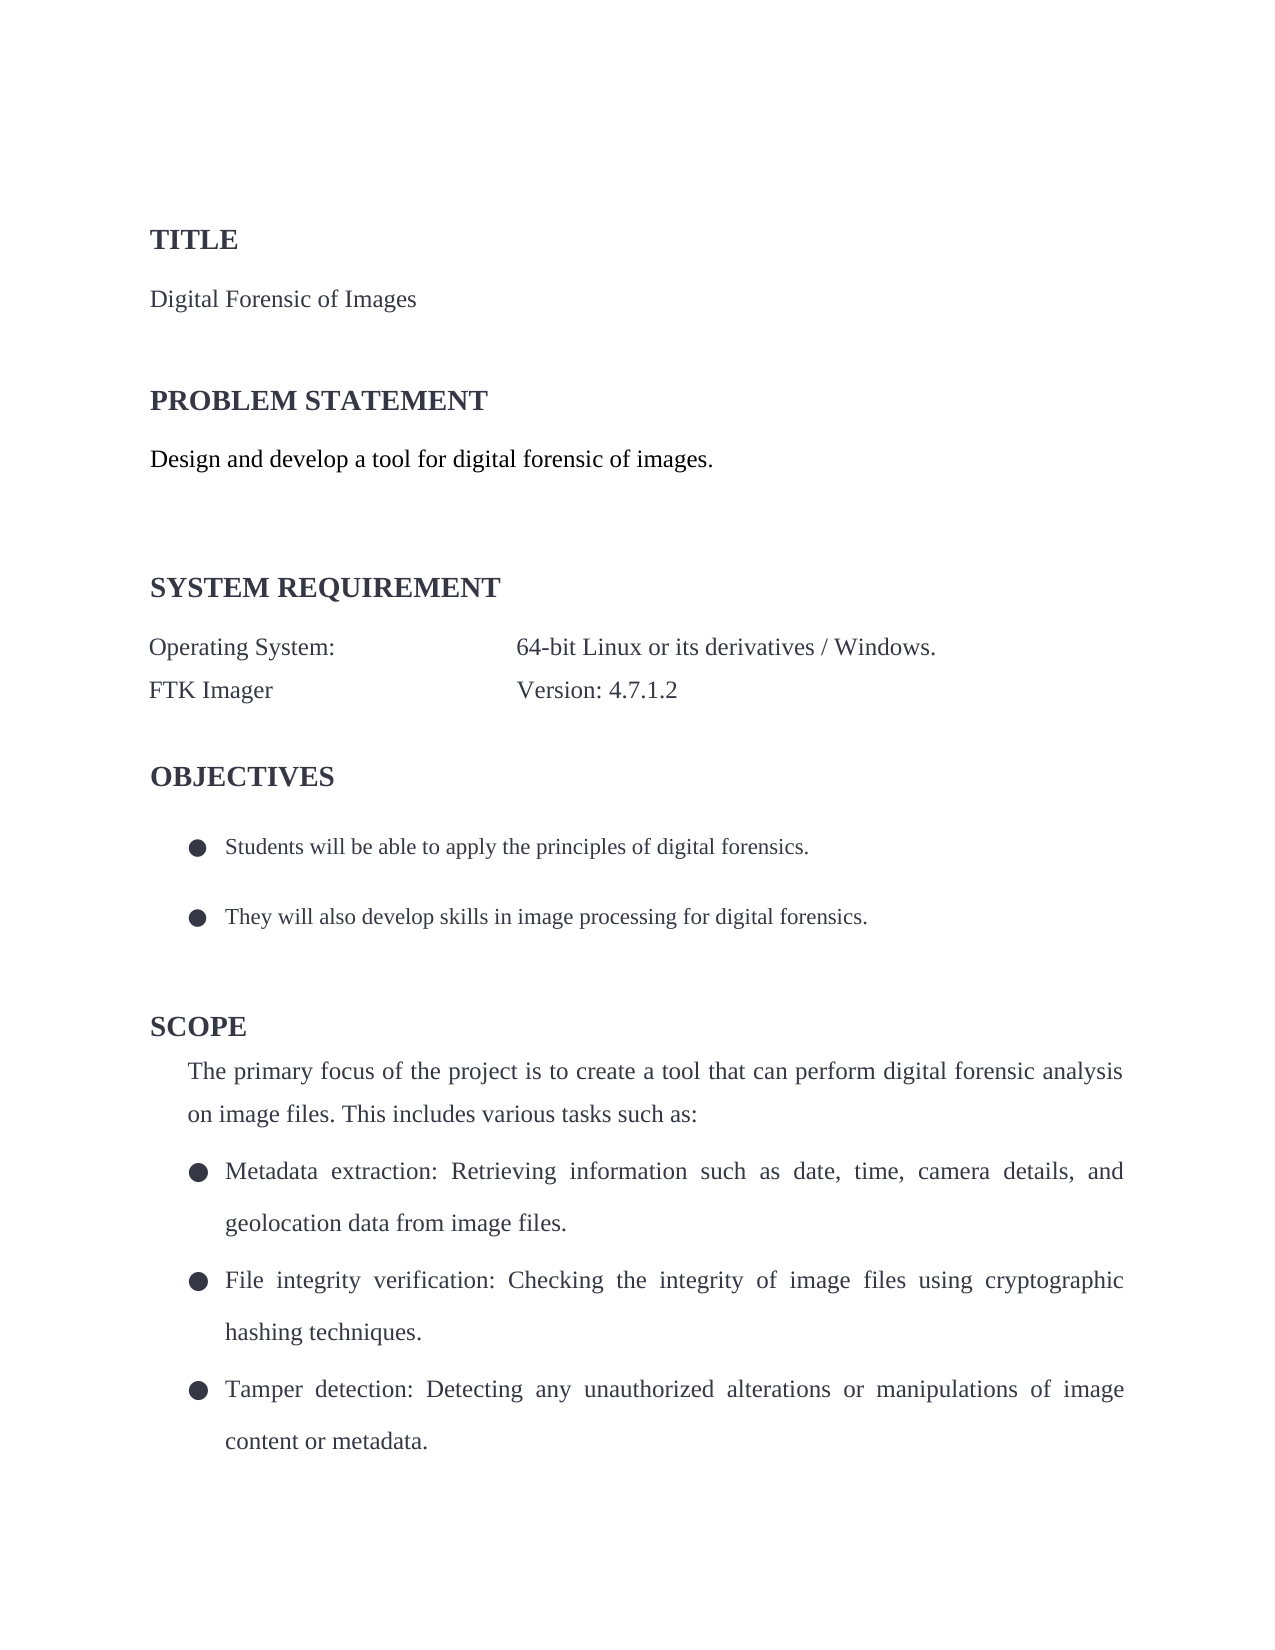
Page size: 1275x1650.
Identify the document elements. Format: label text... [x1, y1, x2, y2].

subtitle OBJECTIVES [150, 759, 1125, 792]
list Tamper detection: Detecting any unauthorized alterations or manipulations of image content or metadata. [187, 1360, 1125, 1455]
subtitle PROBLEM STATEMENT [150, 383, 1125, 417]
text Digital Forensic of Images [149, 284, 1125, 312]
text Design and develop a tool for digital forensic of images. [150, 444, 1125, 473]
list Students will be able to apply the principles of digital forensics. [187, 820, 1125, 867]
text FTK Imager Version: 4.7.1.2 [148, 675, 1125, 704]
list They will also develop skills in image processing for digital forensics. [187, 891, 1125, 938]
text Operating System: 64-bit Linux or its derivatives / Windows. [148, 632, 1125, 660]
subtitle SYSTEM REQUIREMENT [150, 570, 1125, 604]
subtitle SCOPE [150, 1009, 1125, 1042]
list Metadata extraction: Retrieving information such as date, time, camera details, and geolocation data from image files. [187, 1143, 1125, 1237]
text TITLE [149, 222, 1125, 256]
list File integrity verification: Checking the integrity of image files using cryptographic hashing techniques. [187, 1252, 1125, 1346]
text The primary focus of the project is to create a tool that can perform digital forensic analysis on image files. This includes various tasks such as: [187, 1056, 1125, 1128]
